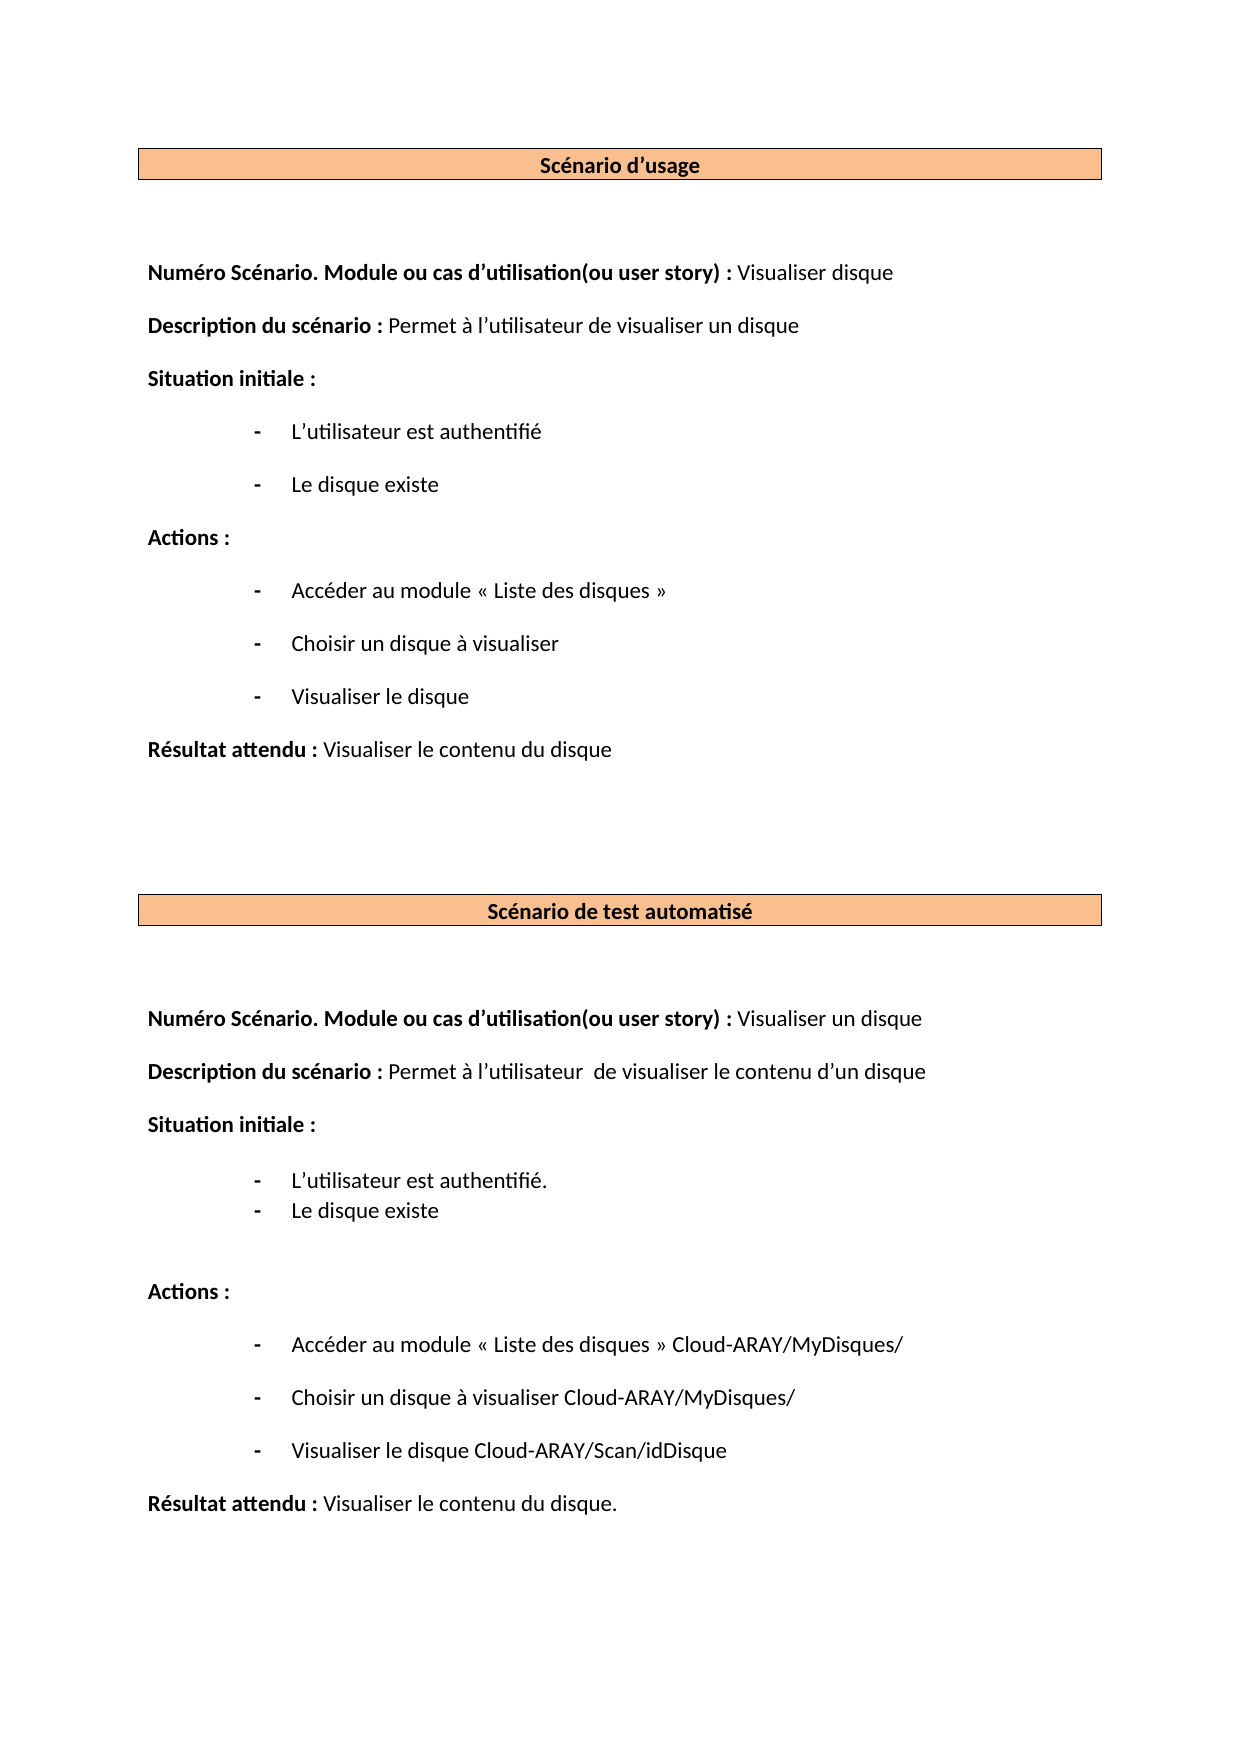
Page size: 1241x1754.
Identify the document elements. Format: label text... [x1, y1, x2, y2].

text Numéro Scénario. Module ou cas d’utilisation(ou user story) : Visualiser un disque [148, 1004, 1093, 1032]
text Scénario d’usage [139, 149, 1101, 179]
text Actions : [148, 523, 1093, 551]
text Résultat attendu : Visualiser le contenu du disque [148, 735, 1093, 763]
list Visualiser le disque Cloud-ARAY/Scan/idDisque [254, 1436, 1093, 1464]
list Le disque existe [254, 470, 1093, 498]
list Visualiser le disque [254, 682, 1093, 710]
text Situation initiale : [148, 1110, 1093, 1138]
text Situation initiale : [148, 364, 1093, 392]
list Accéder au module « Liste des disques » Cloud-ARAY/MyDisques/ [254, 1330, 1093, 1358]
list Le disque existe [254, 1194, 1093, 1224]
text Description du scénario : Permet à l’utilisateur de visualiser le contenu d’un disque [148, 1057, 1093, 1085]
list Choisir un disque à visualiser Cloud-ARAY/MyDisques/ [254, 1383, 1093, 1411]
text Actions : [148, 1277, 1093, 1305]
list L’utilisateur est authentifié. [254, 1163, 1093, 1194]
list Choisir un disque à visualiser [254, 629, 1093, 657]
list Accéder au module « Liste des disques » [254, 576, 1093, 604]
text Résultat attendu : Visualiser le contenu du disque. [148, 1489, 1093, 1517]
text Description du scénario : Permet à l’utilisateur de visualiser un disque [148, 311, 1093, 339]
text Scénario de test automatisé [139, 895, 1101, 925]
text Numéro Scénario. Module ou cas d’utilisation(ou user story) : Visualiser disque [148, 258, 1093, 286]
list L’utilisateur est authentifié [254, 417, 1093, 445]
